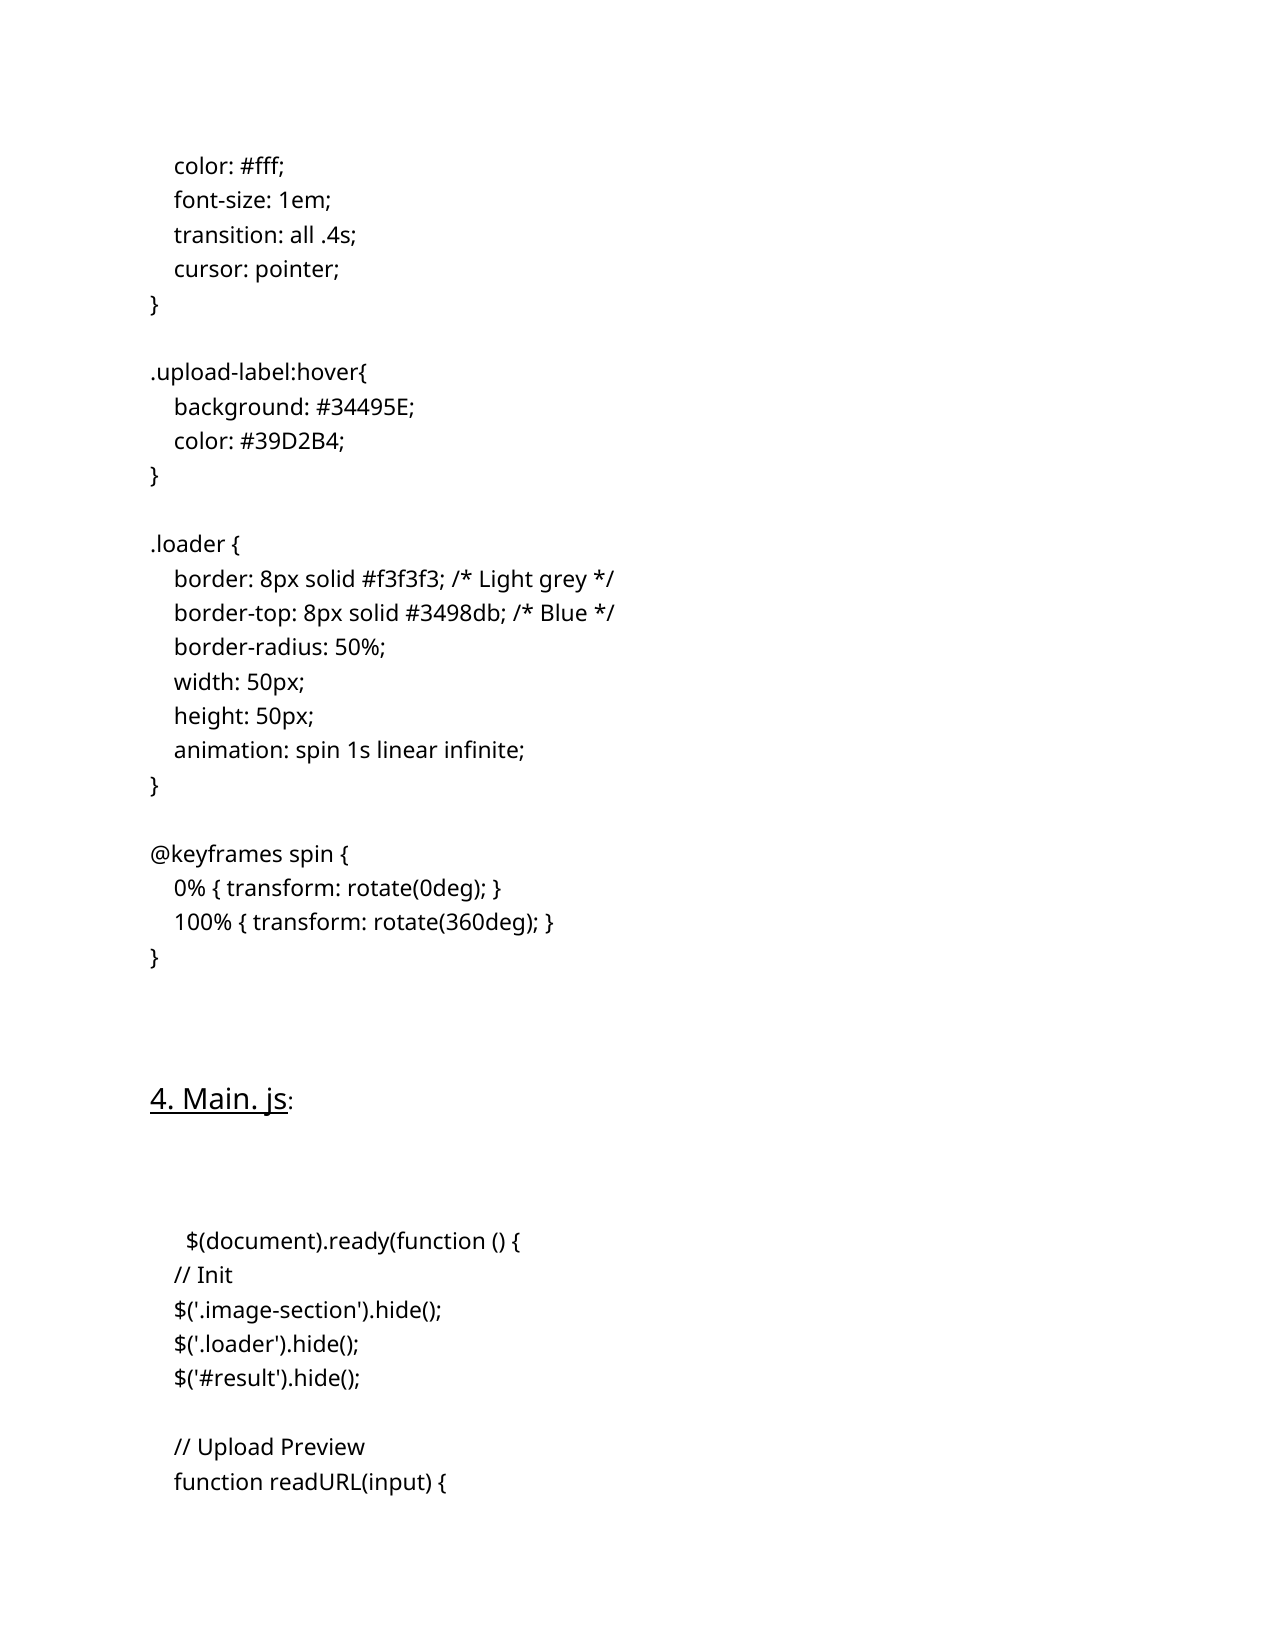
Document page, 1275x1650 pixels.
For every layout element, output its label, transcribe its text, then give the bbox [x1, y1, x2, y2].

text $(document).ready(function () { [150, 1225, 1125, 1256]
text width: 50px; [150, 666, 1125, 697]
text $('.loader').hide(); [150, 1328, 1125, 1359]
text font-size: 1em; [150, 184, 1125, 216]
text background: #34495E; [150, 391, 1125, 422]
text cursor: pointer; [150, 253, 1125, 284]
text border-radius: 50%; [150, 631, 1125, 662]
text } [150, 769, 1125, 800]
text .upload-label:hover{ [150, 356, 1125, 387]
text height: 50px; [150, 700, 1125, 731]
text function readURL(input) { [150, 1466, 1125, 1497]
text $('.image-section').hide(); [150, 1294, 1125, 1325]
text .loader { [150, 528, 1125, 559]
text color: #39D2B4; [150, 425, 1125, 456]
text // Upload Preview [150, 1431, 1125, 1462]
text @keyframes spin { [150, 837, 1125, 869]
text 4. Main. js: [150, 1078, 1125, 1118]
text } [150, 287, 1125, 319]
text 0% { transform: rotate(0deg); } [150, 872, 1125, 903]
text // Init [150, 1259, 1125, 1291]
text } [150, 941, 1125, 972]
text border-top: 8px solid #3498db; /* Blue */ [150, 597, 1125, 628]
text animation: spin 1s linear infinite; [150, 734, 1125, 766]
text $('#result').hide(); [150, 1362, 1125, 1394]
text border: 8px solid #f3f3f3; /* Light grey */ [150, 562, 1125, 594]
text transition: all .4s; [150, 219, 1125, 250]
text } [150, 459, 1125, 491]
text color: #fff; [150, 150, 1125, 181]
text 100% { transform: rotate(360deg); } [150, 906, 1125, 937]
